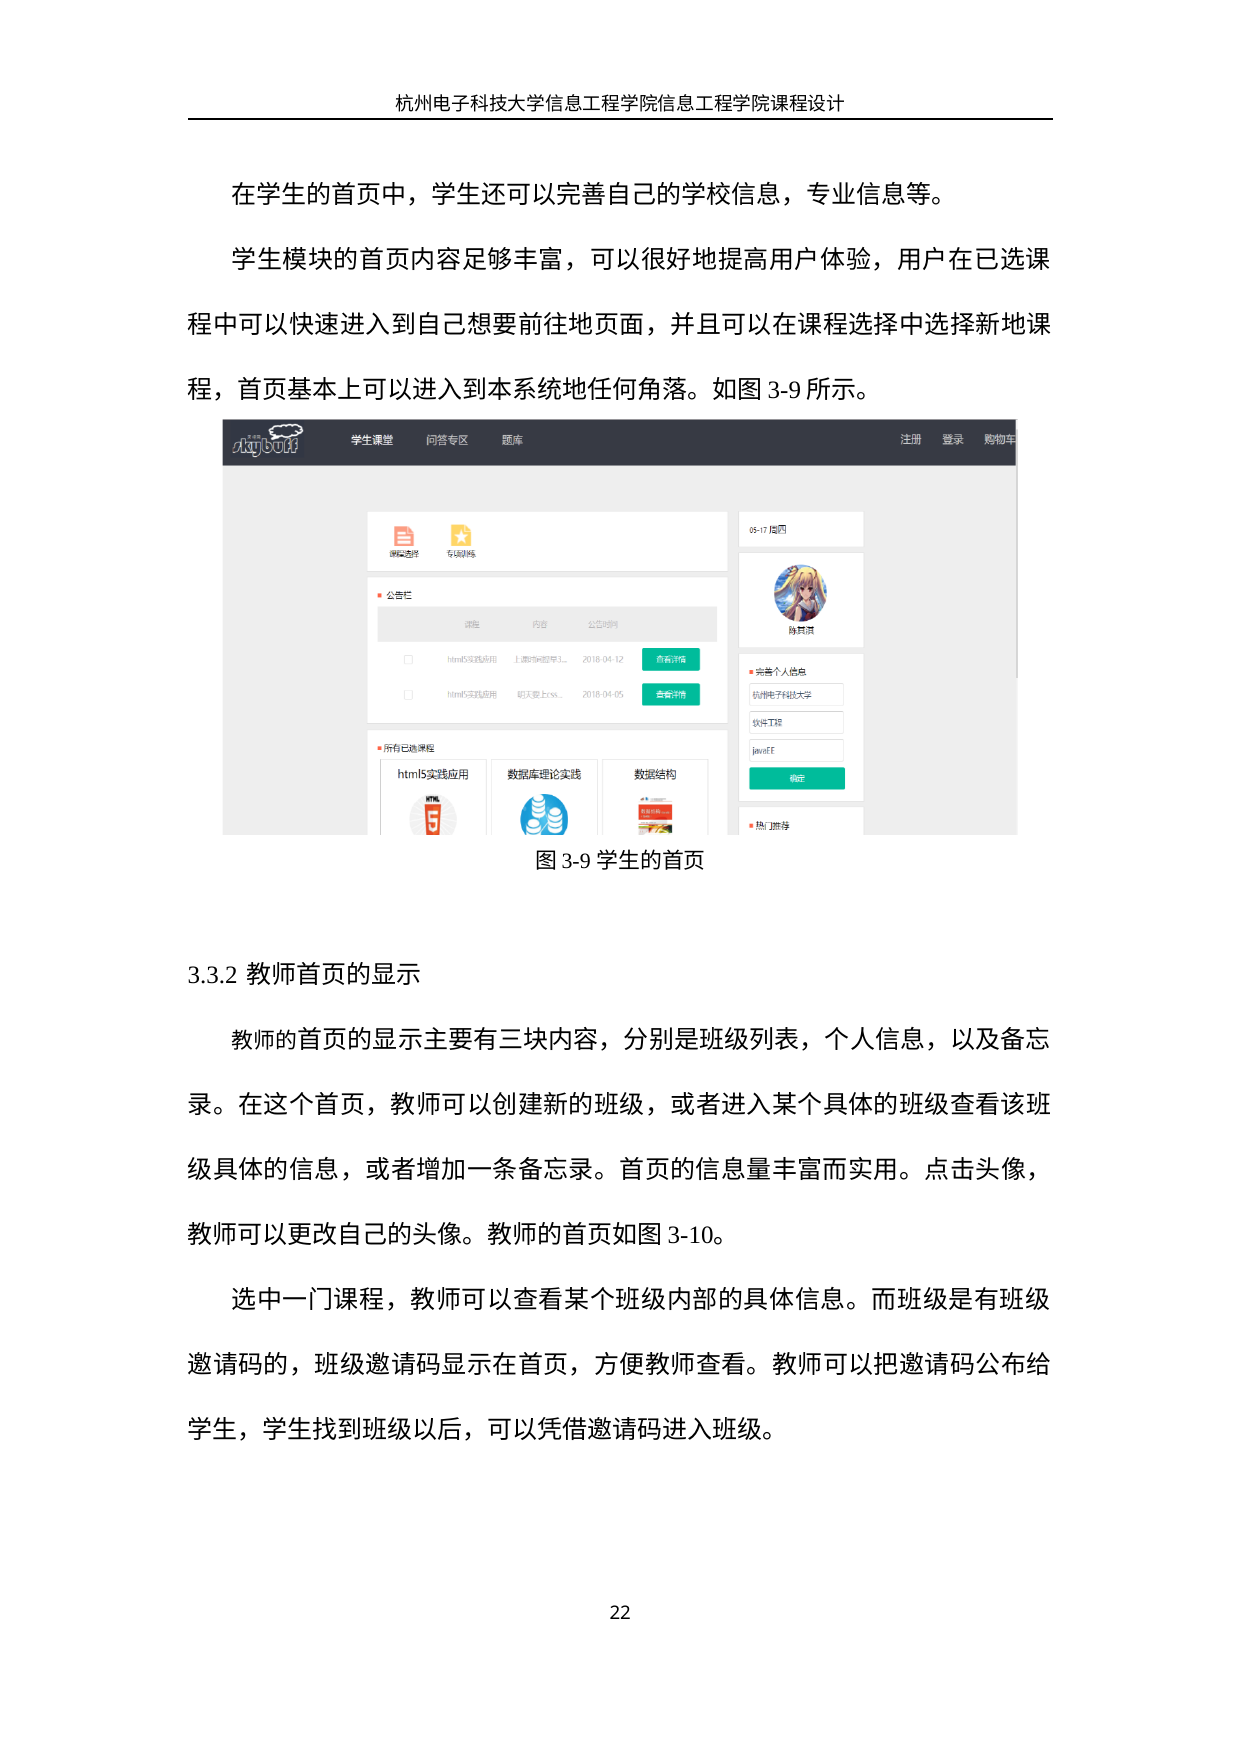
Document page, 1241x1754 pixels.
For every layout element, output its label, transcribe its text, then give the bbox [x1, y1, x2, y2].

text 图 3-9 学生的首页 [187, 842, 1053, 875]
text 学生模块的首页内容足够丰富，可以很好地提高用户体验，用户在已选课程中可以快速进入到自己想要前往地页面，并且可以在课程选择中选择新地课程，首页基本上可以进入到本系统地任何角落。如图3-9所示。 [187, 225, 1053, 420]
text 教师的首页的显示主要有三块内容，分别是班级列表，个人信息，以及备忘录。在这个首页，教师可以创建新的班级，或者进入某个具体的班级查看该班级具体的信息，或者增加一条备忘录。首页的信息量丰富而实用。点击头像，教师可以更改自己的头像。教师的首页如图3-10。 [187, 1005, 1053, 1265]
picture [222, 419, 1018, 835]
text 在学生的首页中，学生还可以完善自己的学校信息，专业信息等。 [187, 160, 1053, 225]
text 选中一门课程，教师可以查看某个班级内部的具体信息。而班级是有班级邀请码的，班级邀请码显示在首页，方便教师查看。教师可以把邀请码公布给学生，学生找到班级以后，可以凭借邀请码进入班级。 [187, 1265, 1053, 1460]
subtitle 3.3.2 教师首页的显示 [187, 940, 1053, 1005]
